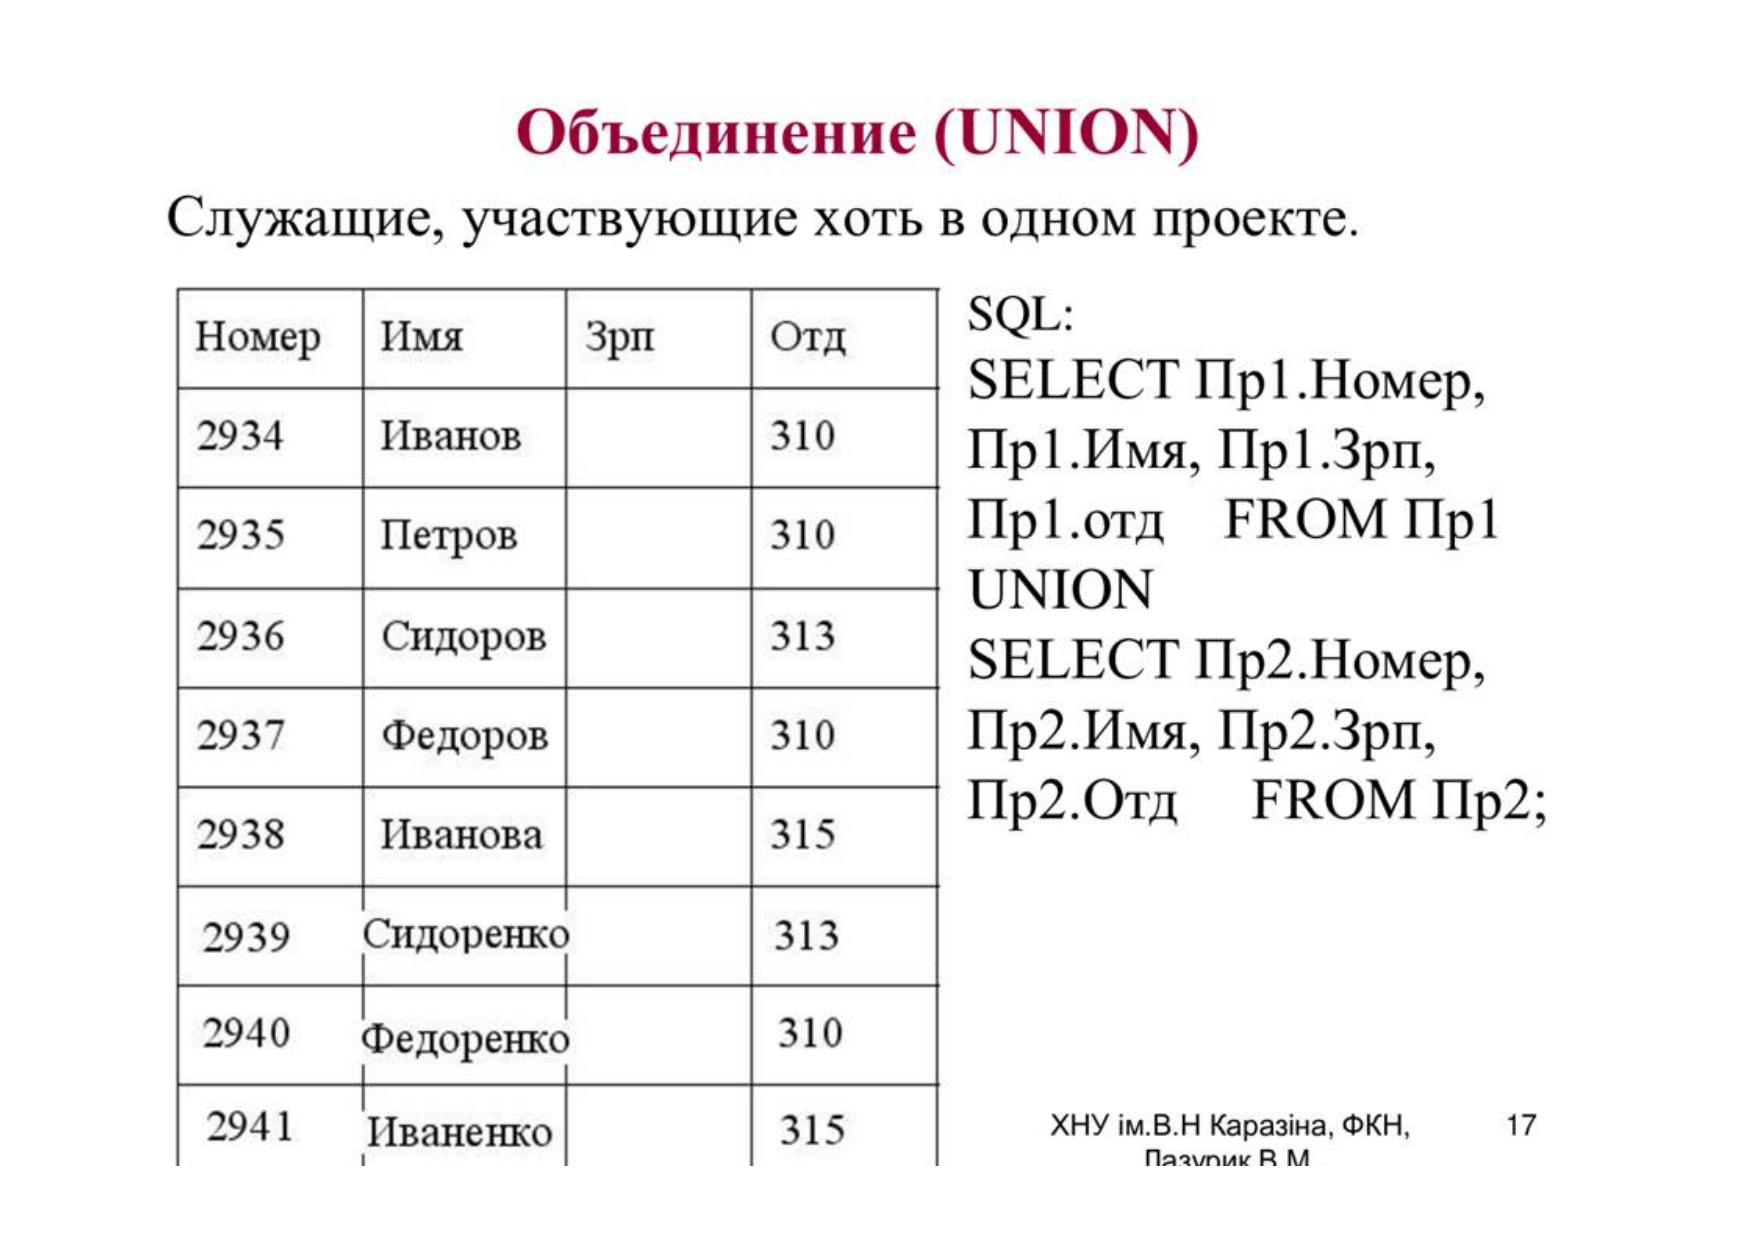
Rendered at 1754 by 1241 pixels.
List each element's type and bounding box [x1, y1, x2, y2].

picture [127, 75, 1627, 1166]
